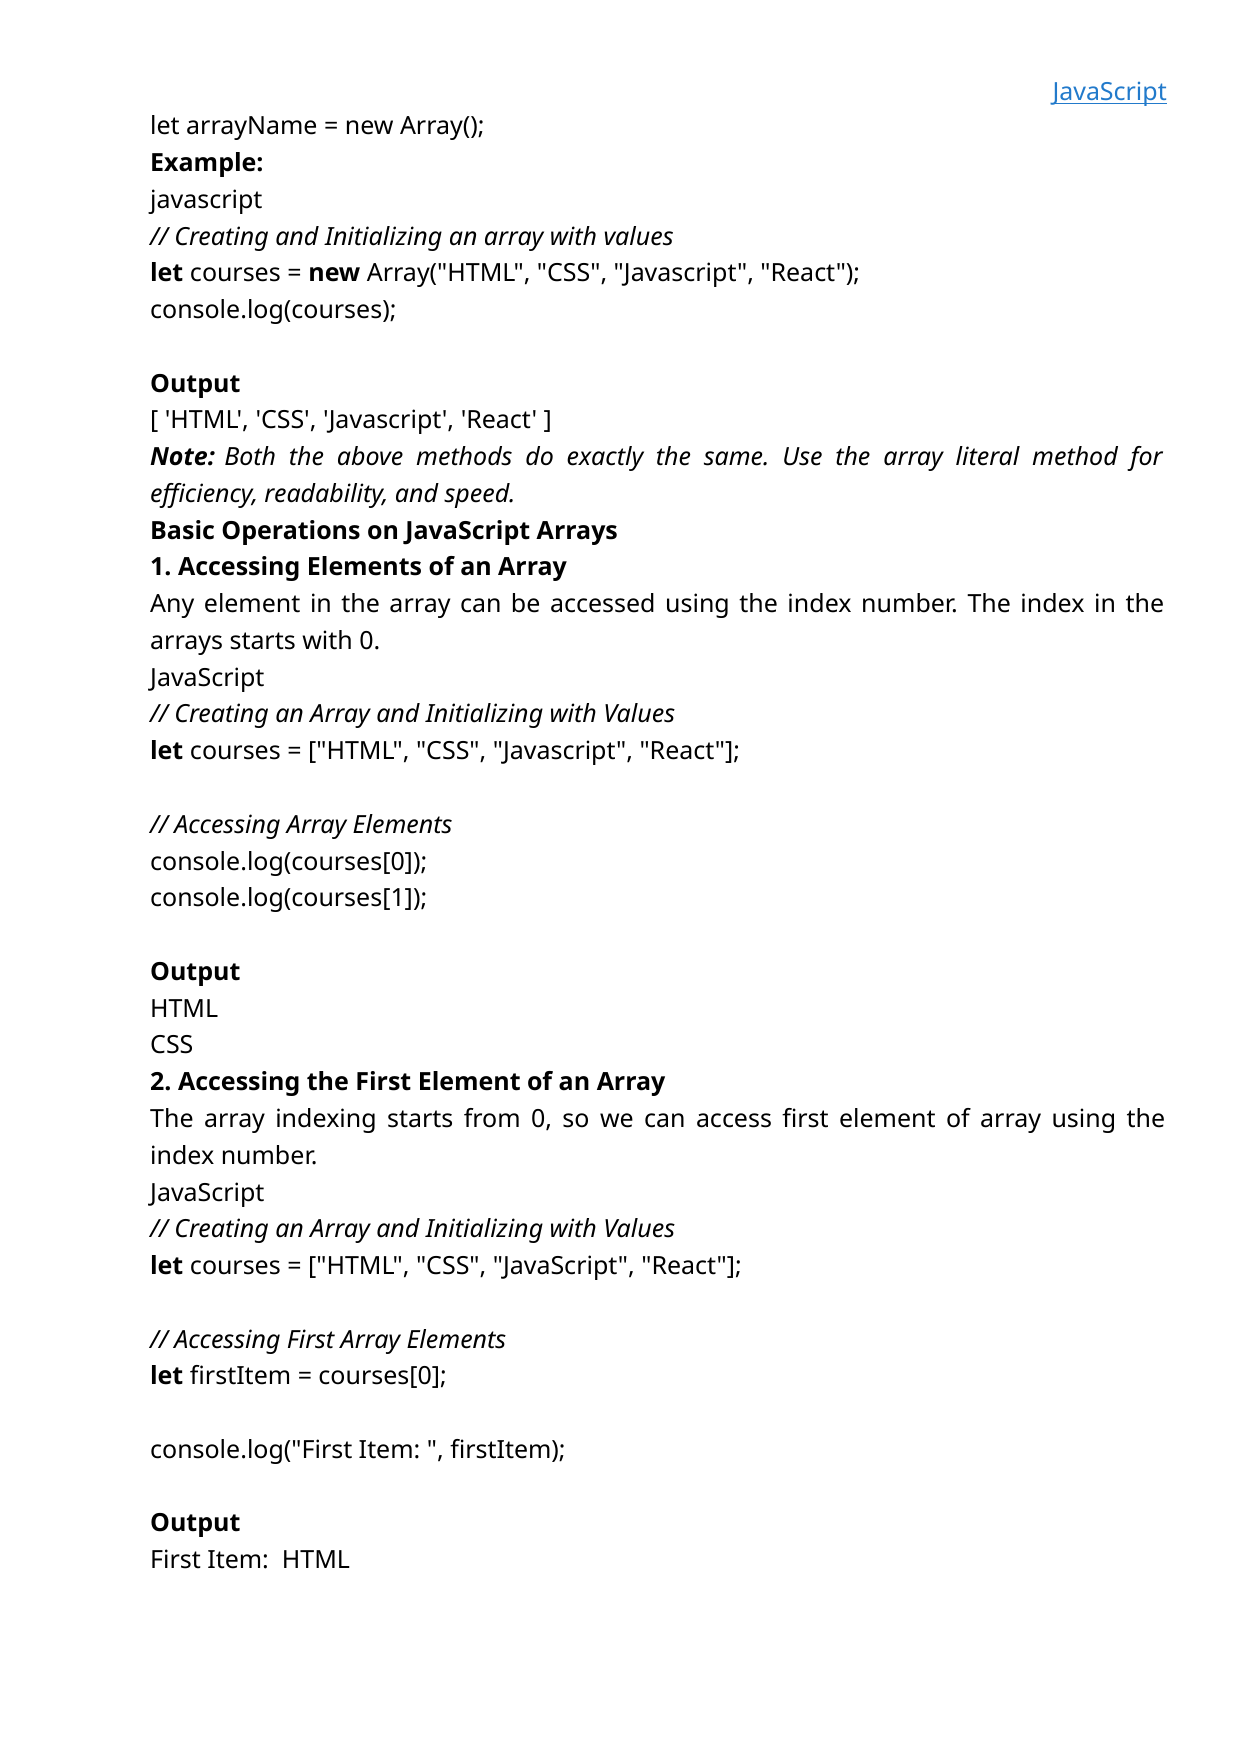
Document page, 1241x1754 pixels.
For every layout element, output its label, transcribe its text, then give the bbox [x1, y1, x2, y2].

text Output [150, 917, 1167, 988]
text 2. Accessing the First Element of an Array [150, 1064, 1167, 1098]
text javascript [150, 181, 1167, 215]
text Any element in the array can be accessed using the index number. The index in the arrays starts with 0. [150, 586, 1167, 657]
text JavaScript [150, 659, 1167, 693]
text console.log("First Item: ", firstItem); [150, 1432, 1167, 1466]
text Output [150, 328, 1167, 399]
text Note: Both the above methods do exactly the same. Use the array literal method for efficiency, readability, and speed. [150, 439, 1167, 509]
text 1. Accessing Elements of an Array [150, 549, 1167, 583]
text // Creating an Array and Initializing with Values [150, 696, 1167, 730]
text [ 'HTML', 'CSS', 'Javascript', 'React' ] [150, 402, 1167, 436]
text let courses = ["HTML", "CSS", "JavaScript", "React"]; [150, 1248, 1167, 1282]
text let firstItem = courses[0]; [150, 1358, 1167, 1392]
text First Item: HTML [150, 1542, 1167, 1576]
text Basic Operations on JavaScript Arrays [150, 512, 1167, 546]
text JavaScript [150, 1174, 1167, 1208]
text HTML [150, 990, 1167, 1024]
text Example: [150, 144, 1167, 179]
text let courses = ["HTML", "CSS", "Javascript", "React"]; [150, 733, 1167, 767]
text The array indexing starts from 0, so we can access first element of array using the index number. [150, 1101, 1167, 1171]
text // Accessing Array Elements [150, 806, 1167, 841]
text CSS [150, 1027, 1167, 1061]
text // Creating and Initializing an array with values [150, 218, 1167, 252]
text // Accessing First Array Elements [150, 1321, 1167, 1355]
text console.log(courses); [150, 292, 1167, 326]
text // Creating an Array and Initializing with Values [150, 1211, 1167, 1245]
text let arrayName = new Array(); [150, 108, 1167, 142]
text let courses = new Array("HTML", "CSS", "Javascript", "React"); [150, 255, 1167, 289]
text console.log(courses[0]); [150, 843, 1167, 877]
text console.log(courses[1]); [150, 880, 1167, 914]
text Output [150, 1468, 1167, 1539]
